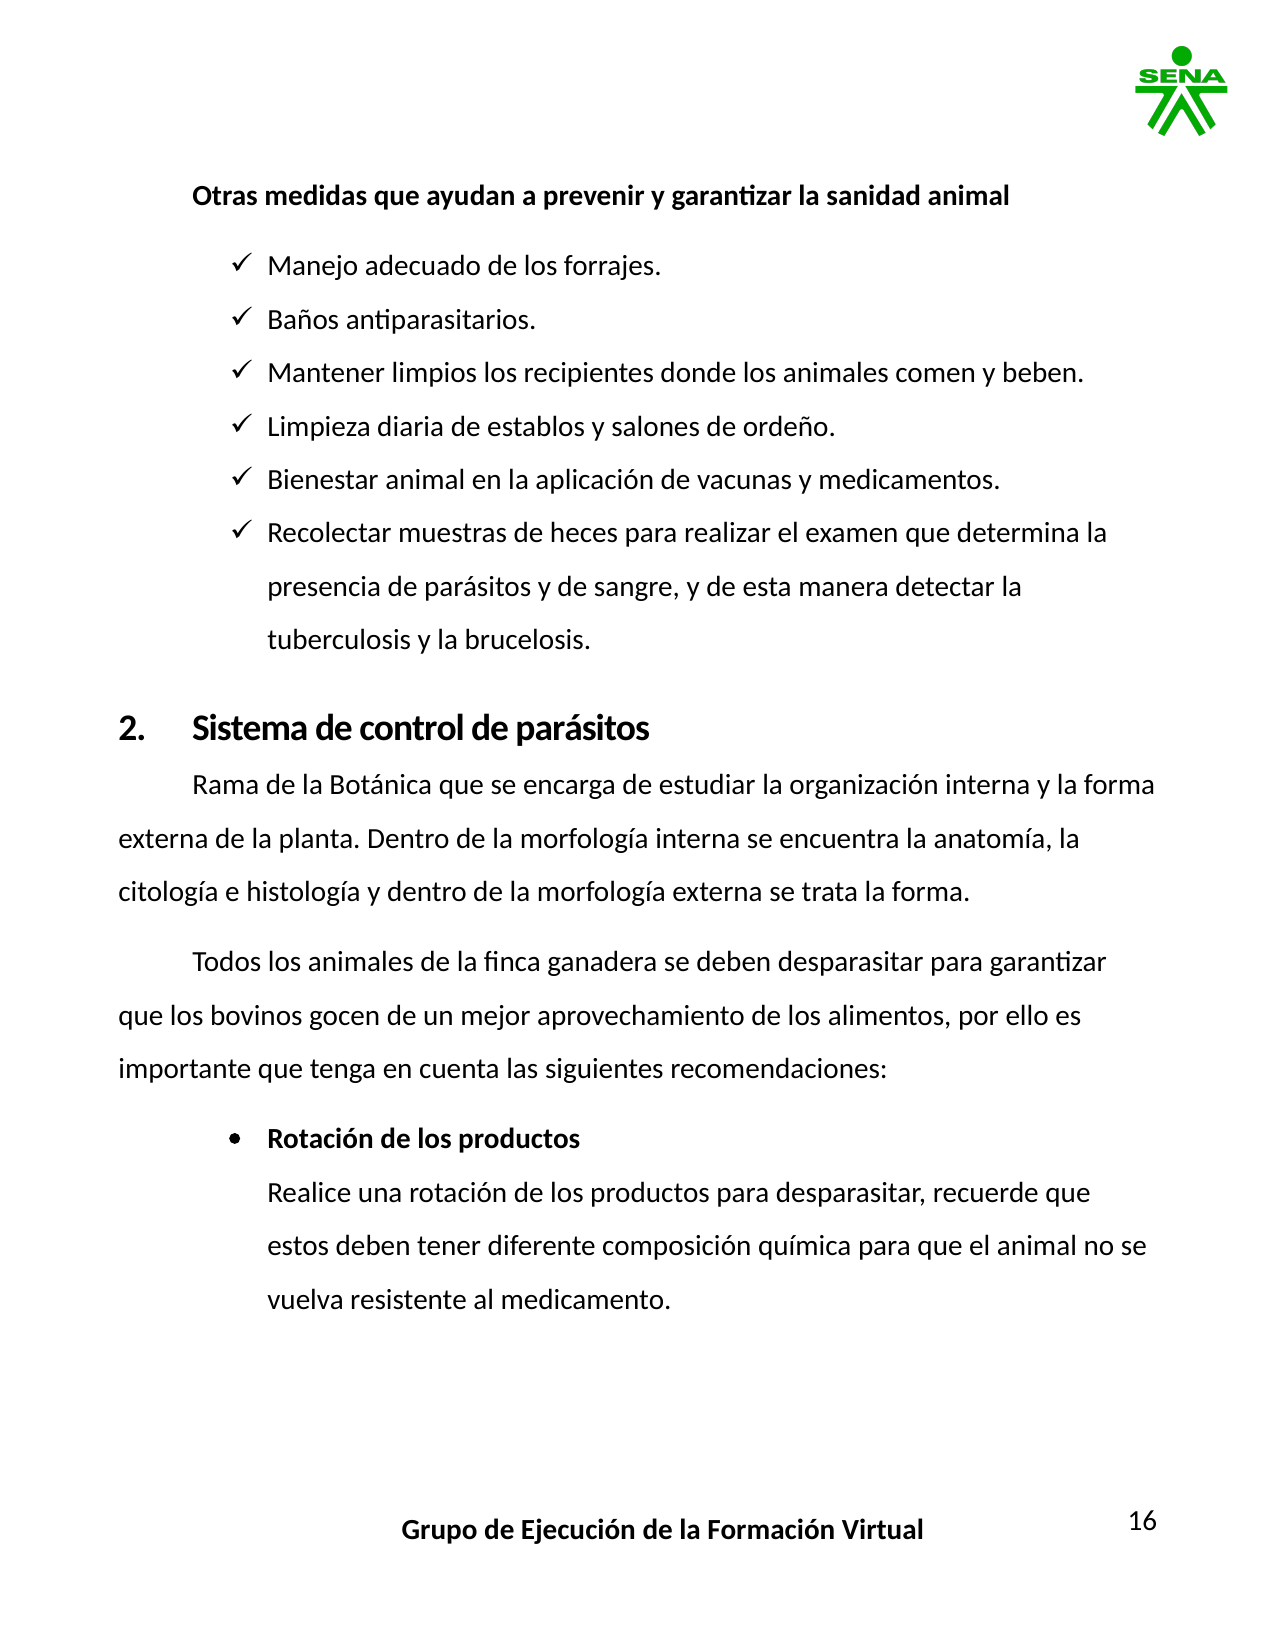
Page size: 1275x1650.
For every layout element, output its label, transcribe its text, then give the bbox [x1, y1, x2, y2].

list Mantener limpios los recipientes donde los animales comen y beben. [229, 354, 1157, 390]
list Realice una rotación de los productos para desparasitar, recuerde que estos deben tener diferente composición química para que el animal no se vuelva resistente al medicamento. [267, 1174, 1157, 1316]
picture [1135, 46, 1228, 136]
text Rama de la Botánica que se encarga de estudiar la organización interna y la forma externa de la planta. Dentro de la morfología interna se encuentra la anatomía, la citología e histología y dentro de la morfología externa se trata la forma. [118, 766, 1157, 909]
text Todos los animales de la finca ganadera se deben desparasitar para garantizar que los bovinos gocen de un mejor aprovechamiento de los alimentos, por ello es importante que tenga en cuenta las siguientes recomendaciones: [118, 943, 1157, 1086]
list Limpieza diaria de establos y salones de ordeño. [229, 408, 1157, 443]
list Rotación de los productos [229, 1120, 1157, 1156]
list Recolectar muestras de heces para realizar el examen que determina la presencia de parásitos y de sangre, y de esta manera detectar la tuberculosis y la brucelosis. [229, 514, 1157, 657]
text Otras medidas que ayudan a prevenir y garantizar la sanidad animal [118, 177, 1157, 213]
list Bienestar animal en la aplicación de vacunas y medicamentos. [229, 461, 1157, 497]
subtitle Sistema de control de parásitos [118, 704, 1157, 750]
list Baños antiparasitarios. [229, 301, 1157, 336]
list Manejo adecuado de los forrajes. [229, 247, 1157, 283]
